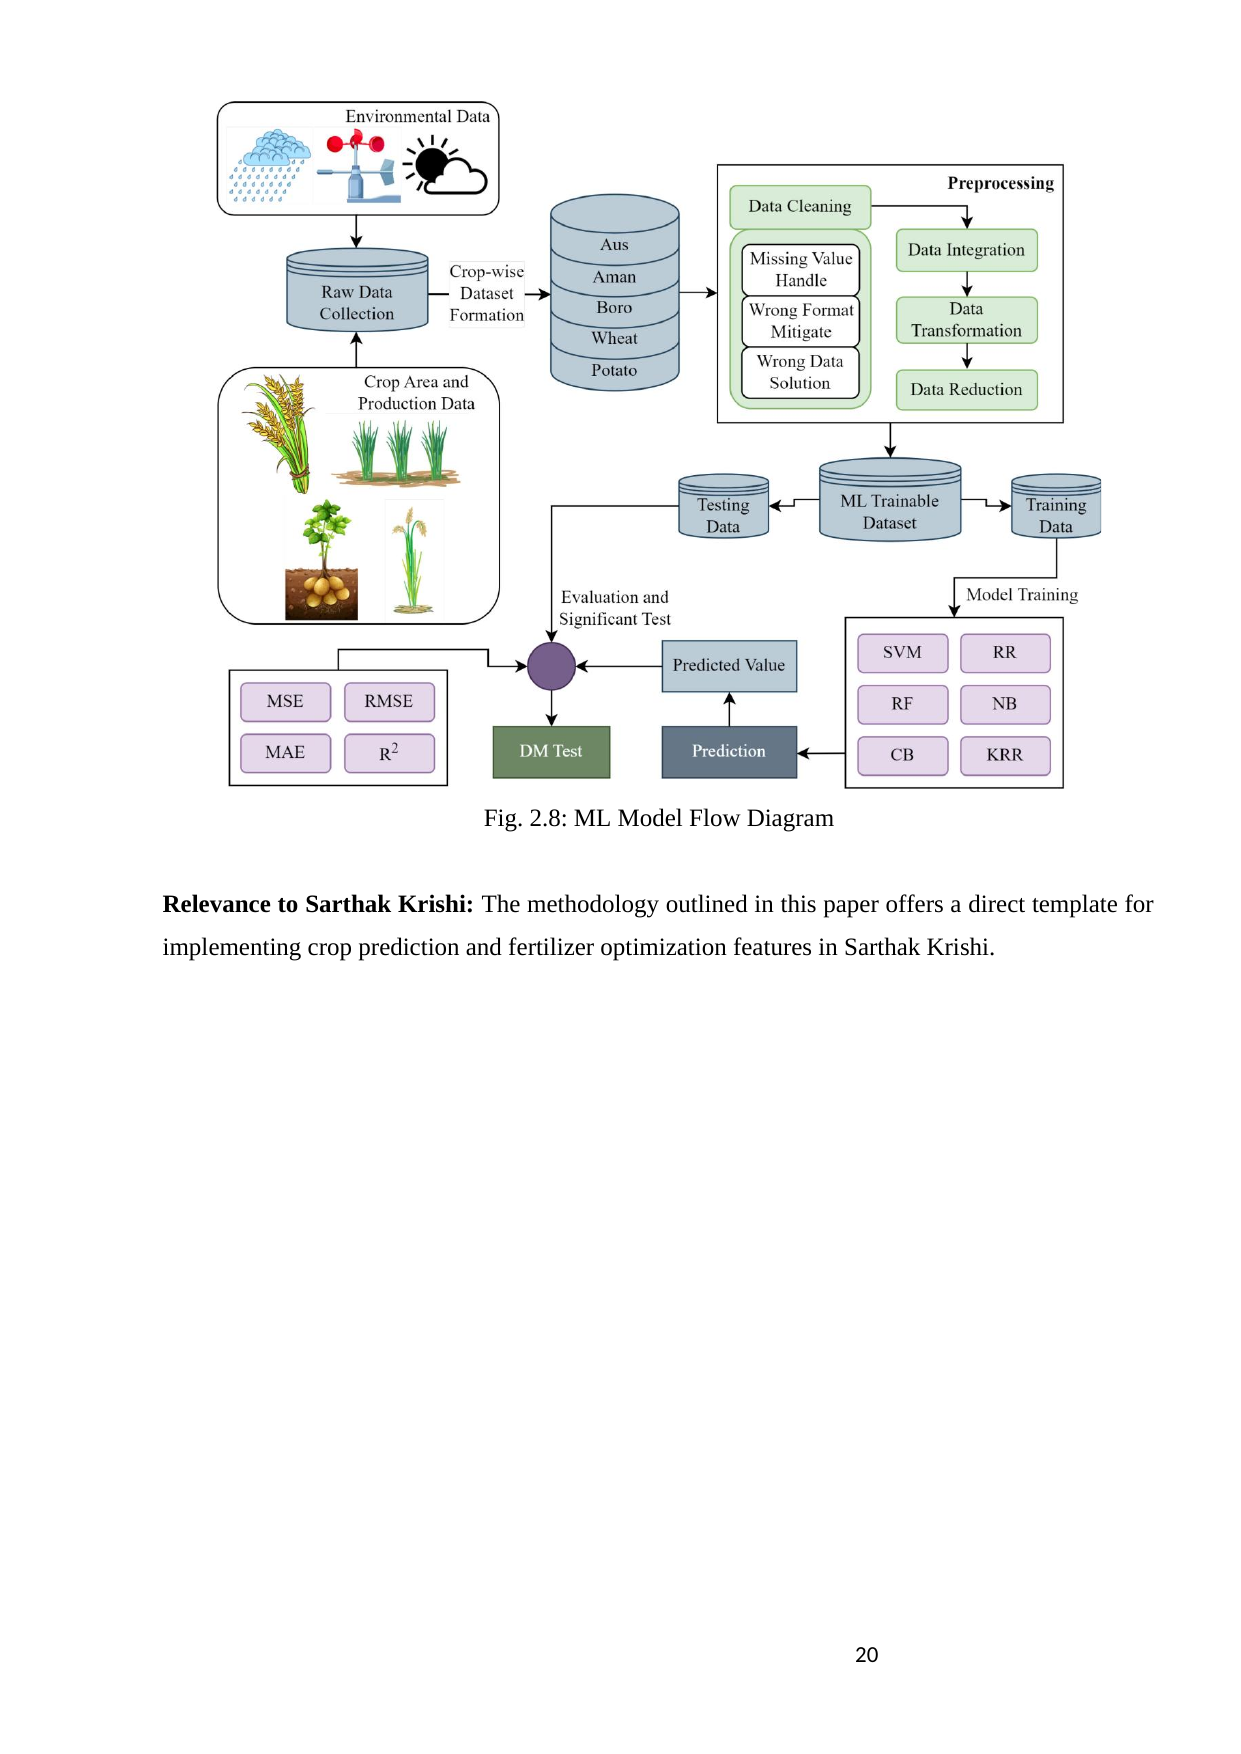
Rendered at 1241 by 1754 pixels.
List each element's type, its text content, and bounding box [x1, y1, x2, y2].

list Relevance to Sarthak Krishi: The methodology outlined in this paper offers a direct template for implementing crop prediction and fertilizer optimization features in Sarthak Krishi. [162, 889, 1155, 961]
picture [216, 101, 1102, 789]
list Fig. 2.8: ML Model Flow Diagram [162, 803, 1155, 831]
